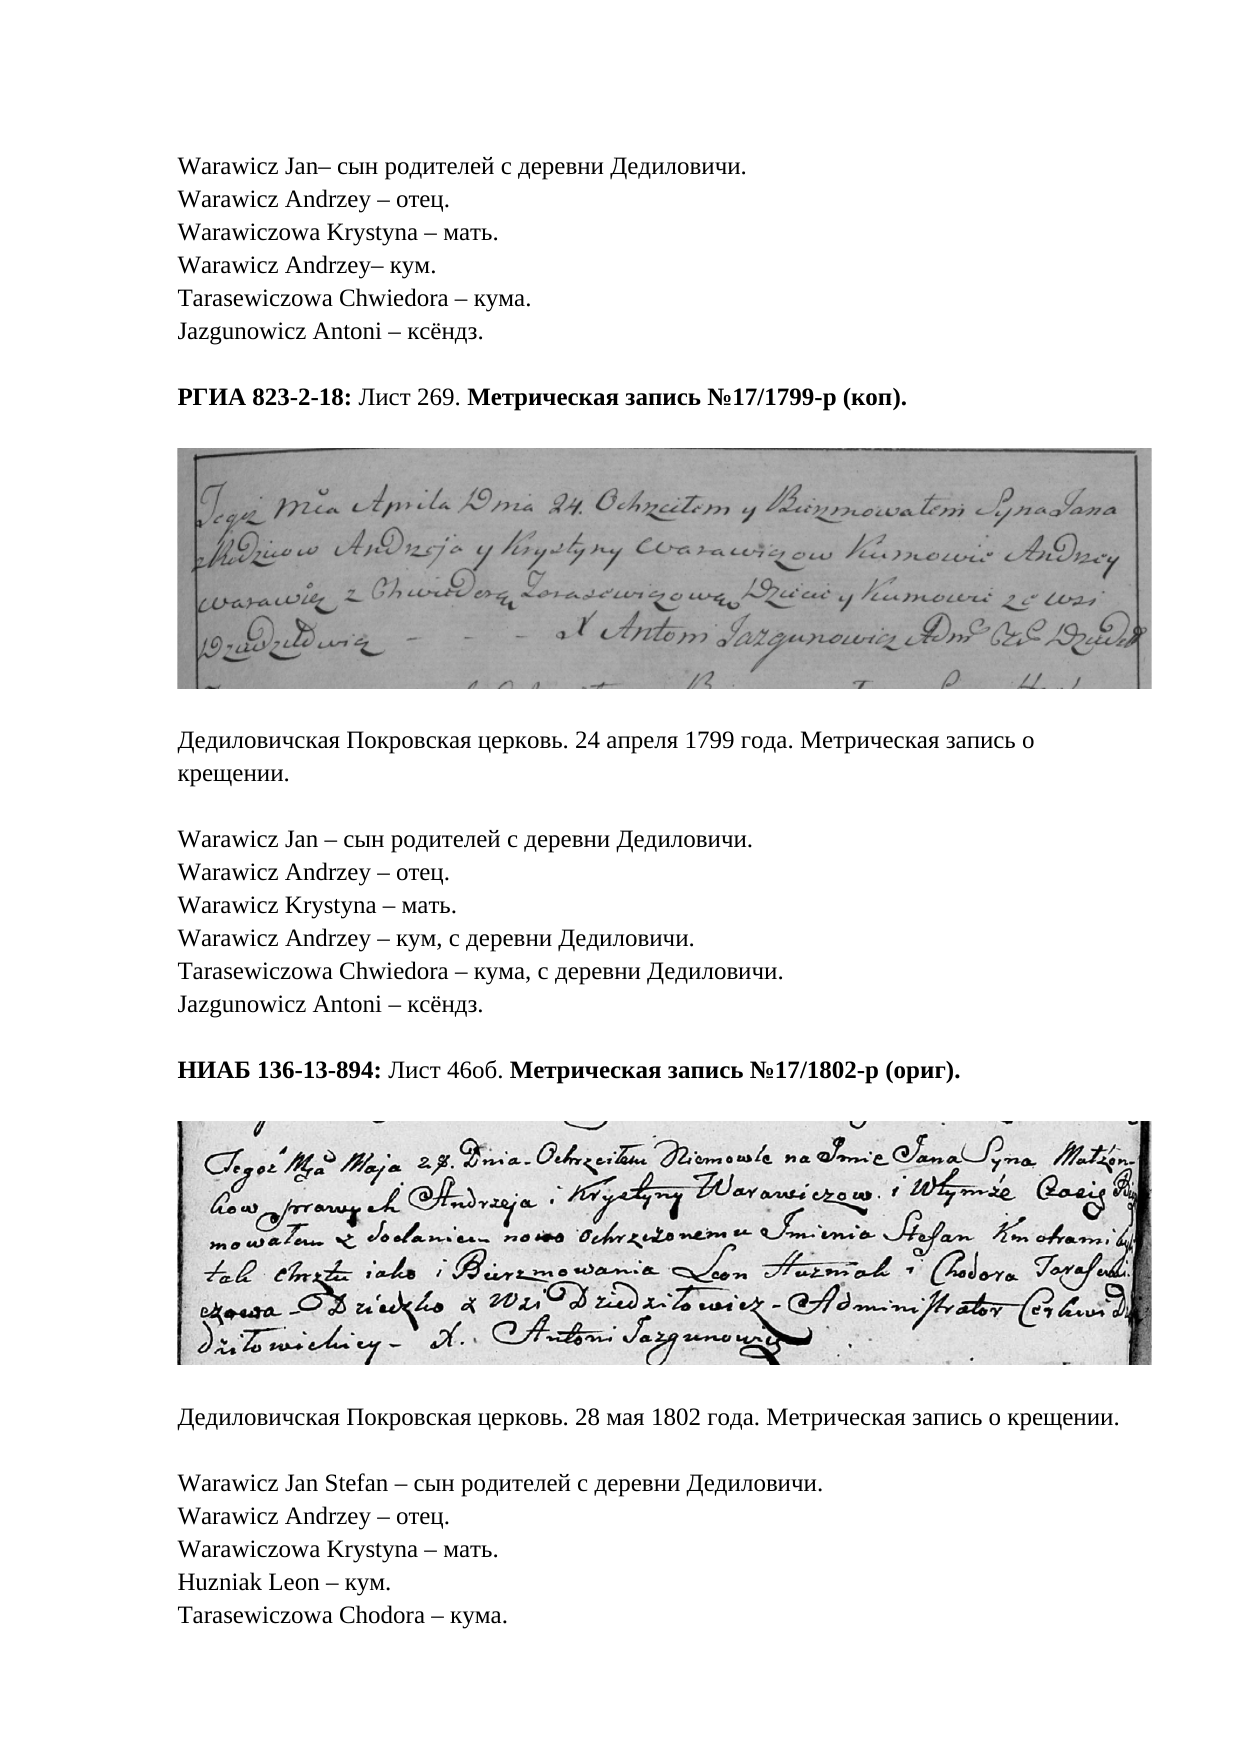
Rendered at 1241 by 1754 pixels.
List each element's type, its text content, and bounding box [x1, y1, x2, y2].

text Warawicz Jan– сын родителей с деревни Дедиловичи. [177, 151, 1152, 180]
text Jazgunowicz Antoni – ксёндз. [177, 989, 1152, 1018]
text Warawicz Andrzey – отец. [177, 184, 1152, 213]
picture [177, 448, 1152, 689]
text Warawiczowa Krystyna – мать. [177, 217, 1152, 246]
text Warawicz Andrzey – отец. [177, 857, 1152, 886]
text Jazgunowicz Antoni – ксёндз. [177, 316, 1152, 345]
text Warawicz Andrzey– кум. [177, 250, 1152, 279]
text РГИА 823-2-18: Лист 269. Метрическая запись №17/1799-р (коп). [177, 382, 1152, 411]
text Tarasewiczowa Chwiedora – кума. [177, 283, 1152, 312]
text Warawicz Jan – сын родителей с деревни Дедиловичи. [177, 824, 1152, 853]
text Warawicz Andrzey – кум, с деревни Дедиловичи. [177, 923, 1152, 952]
text Warawicz Jan Stefan – сын родителей с деревни Дедиловичи. [177, 1468, 1152, 1496]
text НИАБ 136-13-894: Лист 46об. Метрическая запись №17/1802-р (ориг). [177, 1056, 1152, 1084]
text Дедиловичская Покровская церковь. 28 мая 1802 года. Метрическая запись о крещении. [177, 1402, 1152, 1430]
text Warawicz Krystyna – мать. [177, 890, 1152, 919]
picture [177, 1121, 1152, 1365]
text Warawicz Andrzey – отец. [177, 1501, 1152, 1529]
text Huzniak Leon – кум. [177, 1567, 1152, 1596]
text Tarasewiczowa Chwiedora – кума, с деревни Дедиловичи. [177, 956, 1152, 985]
text Warawiczowa Krystyna – мать. [177, 1534, 1152, 1562]
text Дедиловичская Покровская церковь. 24 апреля 1799 года. Метрическая запись о крещении. [177, 725, 1152, 787]
text Tarasewiczowa Chodora – кума. [177, 1600, 1152, 1628]
